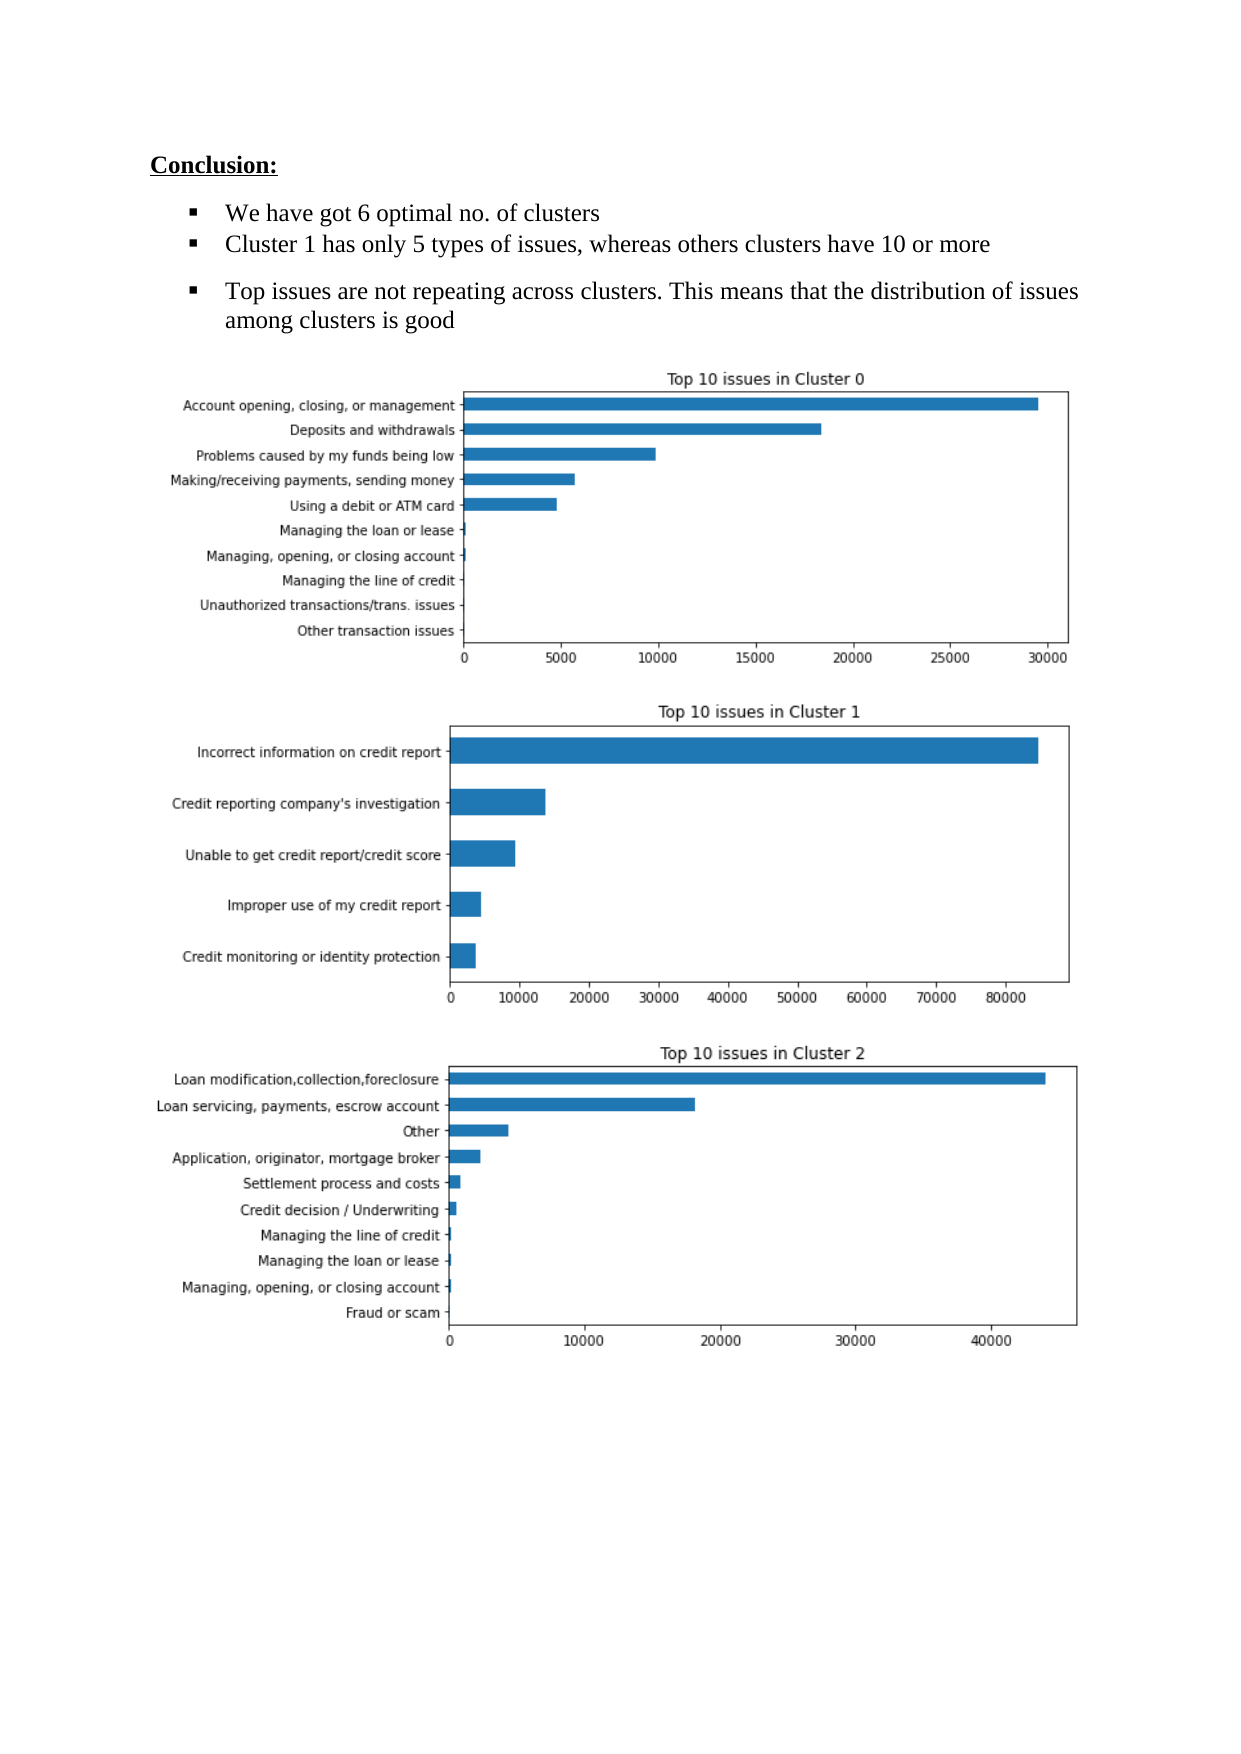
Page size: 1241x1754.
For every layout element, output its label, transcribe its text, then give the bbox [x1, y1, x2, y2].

list Top issues are not repeating across clusters. This means that the distribution of issues among clusters is good [187, 276, 1090, 334]
text Conclusion: [150, 150, 1090, 179]
picture [150, 363, 1091, 677]
picture [150, 1034, 1091, 1358]
list Cluster 1 has only 5 types of issues, whereas others clusters have 10 or more [187, 229, 1090, 257]
picture [150, 695, 1091, 1016]
list We have got 6 optimal no. of clusters [187, 198, 1090, 226]
